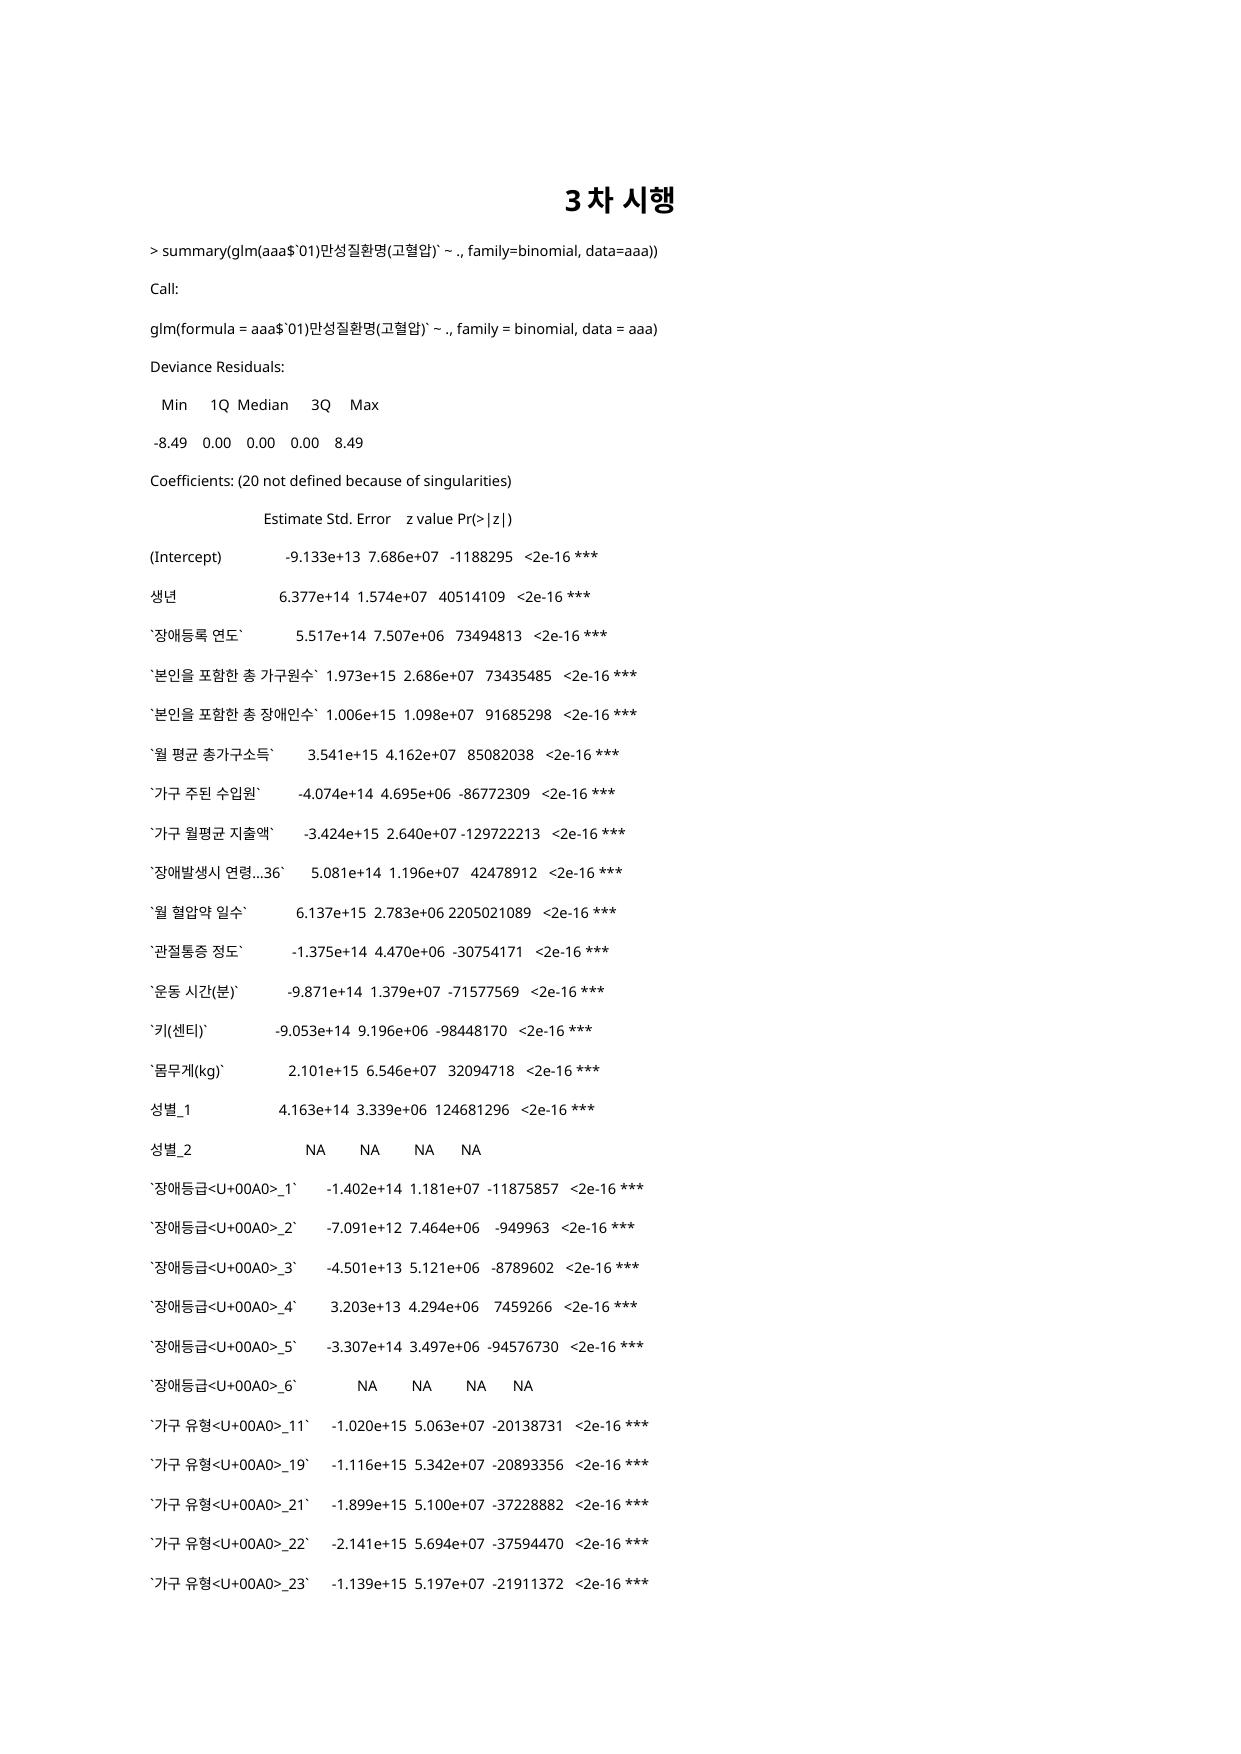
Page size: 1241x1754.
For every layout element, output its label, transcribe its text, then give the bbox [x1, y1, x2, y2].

text `본인을 포함한 총 가구원수` 1.973e+15 2.686e+07 73435485 <2e-16 *** [150, 664, 1090, 686]
text `장애등급<U+00A0>_5` -3.307e+14 3.497e+06 -94576730 <2e-16 *** [150, 1336, 1090, 1357]
text `가구 유형<U+00A0>_22` -2.141e+15 5.694e+07 -37594470 <2e-16 *** [150, 1533, 1090, 1554]
text `가구 유형<U+00A0>_11` -1.020e+15 5.063e+07 -20138731 <2e-16 *** [150, 1414, 1090, 1436]
text `장애등급<U+00A0>_2` -7.091e+12 7.464e+06 -949963 <2e-16 *** [150, 1217, 1090, 1238]
text (Intercept) -9.133e+13 7.686e+07 -1188295 <2e-16 *** [150, 547, 1090, 567]
text Deviance Residuals: [150, 357, 1090, 377]
text 성별_1 4.163e+14 3.339e+06 124681296 <2e-16 *** [150, 1099, 1090, 1120]
text -8.49 0.00 0.00 0.00 8.49 [150, 433, 1090, 453]
text `가구 유형<U+00A0>_21` -1.899e+15 5.100e+07 -37228882 <2e-16 *** [150, 1493, 1090, 1514]
text `관절통증 정도` -1.375e+14 4.470e+06 -30754171 <2e-16 *** [150, 941, 1090, 962]
text `몸무게(kg)` 2.101e+15 6.546e+07 32094718 <2e-16 *** [150, 1059, 1090, 1080]
text `장애등급<U+00A0>_4` 3.203e+13 4.294e+06 7459266 <2e-16 *** [150, 1296, 1090, 1317]
text Min 1Q Median 3Q Max [150, 395, 1090, 415]
text Coefficients: (20 not defined because of singularities) [150, 471, 1090, 491]
text 성별_2 NA NA NA NA [150, 1138, 1090, 1159]
text Call: [150, 279, 1090, 299]
text glm(formula = aaa$`01)만성질환명(고혈압)` ~ ., family = binomial, data = aaa) [150, 317, 1090, 338]
text `가구 유형<U+00A0>_23` -1.139e+15 5.197e+07 -21911372 <2e-16 *** [150, 1572, 1090, 1593]
text `키(센티)` -9.053e+14 9.196e+06 -98448170 <2e-16 *** [150, 1020, 1090, 1041]
text 3차 시행 [150, 177, 1090, 219]
text 생년 6.377e+14 1.574e+07 40514109 <2e-16 *** [150, 585, 1090, 607]
text `본인을 포함한 총 장애인수` 1.006e+15 1.098e+07 91685298 <2e-16 *** [150, 704, 1090, 725]
text `월 평균 총가구소득` 3.541e+15 4.162e+07 85082038 <2e-16 *** [150, 743, 1090, 764]
text `운동 시간(분)` -9.871e+14 1.379e+07 -71577569 <2e-16 *** [150, 980, 1090, 1001]
text `장애등록 연도` 5.517e+14 7.507e+06 73494813 <2e-16 *** [150, 625, 1090, 646]
text `가구 주된 수입원` -4.074e+14 4.695e+06 -86772309 <2e-16 *** [150, 783, 1090, 804]
text `장애등급<U+00A0>_3` -4.501e+13 5.121e+06 -8789602 <2e-16 *** [150, 1257, 1090, 1278]
text `가구 유형<U+00A0>_19` -1.116e+15 5.342e+07 -20893356 <2e-16 *** [150, 1454, 1090, 1475]
text Estimate Std. Error z value Pr(>|z|) [150, 509, 1090, 529]
text `장애등급<U+00A0>_6` NA NA NA NA [150, 1375, 1090, 1396]
text > summary(glm(aaa$`01)만성질환명(고혈압)` ~ ., family=binomial, data=aaa)) [150, 239, 1090, 261]
text `장애등급<U+00A0>_1` -1.402e+14 1.181e+07 -11875857 <2e-16 *** [150, 1178, 1090, 1199]
text `장애발생시 연령...36` 5.081e+14 1.196e+07 42478912 <2e-16 *** [150, 862, 1090, 883]
text `월 혈압약 일수` 6.137e+15 2.783e+06 2205021089 <2e-16 *** [150, 901, 1090, 922]
text `가구 월평균 지출액` -3.424e+15 2.640e+07 -129722213 <2e-16 *** [150, 822, 1090, 843]
